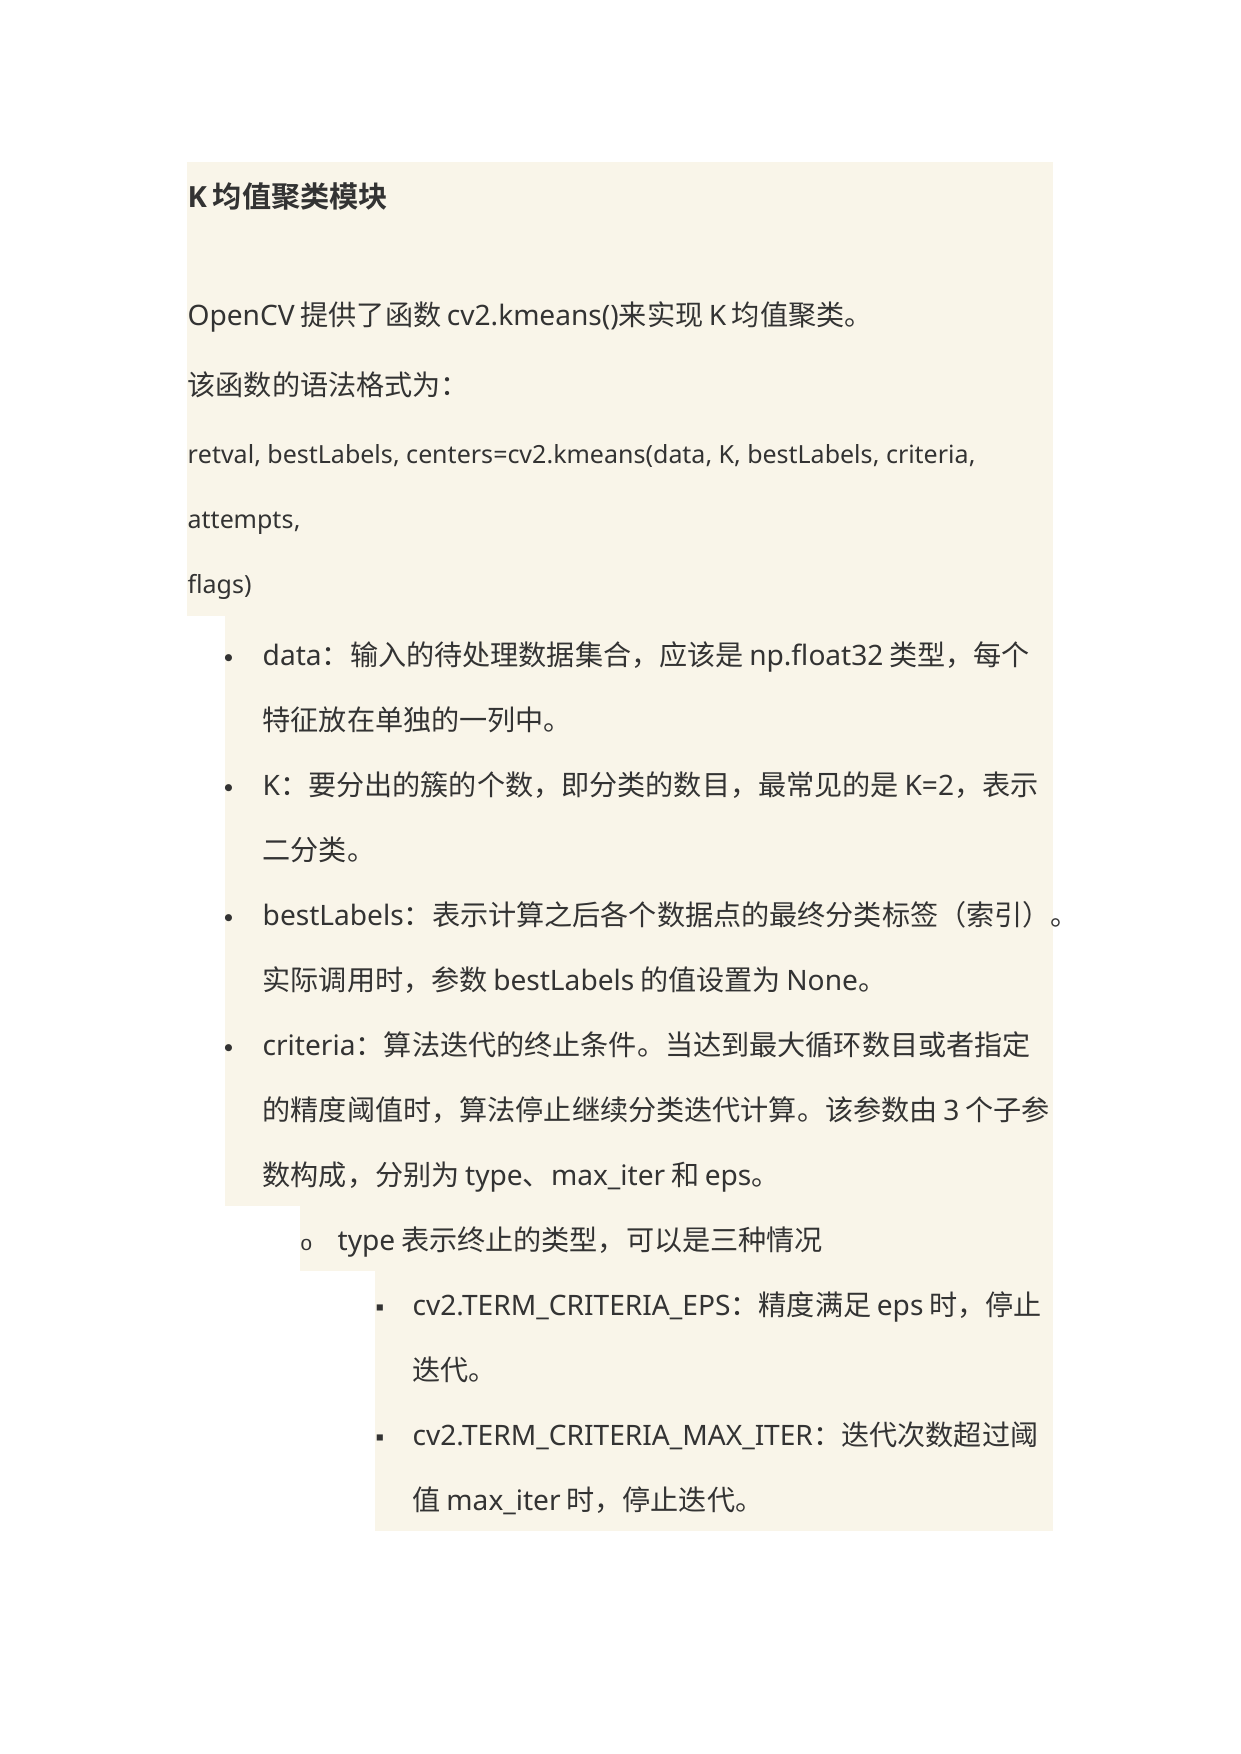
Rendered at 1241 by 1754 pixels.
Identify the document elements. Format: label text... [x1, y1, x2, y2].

list data：输入的待处理数据集合，应该是np.float32类型，每个特征放在单独的一列中。 [225, 621, 1053, 751]
subtitle K均值聚类模块 [187, 162, 1053, 227]
list type表示终止的类型，可以是三种情况 [300, 1206, 1053, 1271]
list cv2.TERM_CRITERIA_MAX_ITER：迭代次数超过阈值max_iter时，停止迭代。 [375, 1401, 1053, 1531]
text flags) [187, 551, 1053, 616]
text retval, bestLabels, centers=cv2.kmeans(data, K, bestLabels, criteria, attempts, [187, 421, 1053, 551]
list criteria：算法迭代的终止条件。当达到最大循环数目或者指定的精度阈值时，算法停止继续分类迭代计算。该参数由3个子参数构成，分别为type、max_iter和eps。 [225, 1011, 1053, 1206]
list cv2.TERM_CRITERIA_EPS：精度满足eps时，停止迭代。 [375, 1271, 1053, 1401]
text OpenCV提供了函数cv2.kmeans()来实现K均值聚类。 [187, 281, 1053, 346]
list K：要分出的簇的个数，即分类的数目，最常见的是K=2，表示二分类。 [225, 751, 1053, 881]
text 该函数的语法格式为： [187, 351, 1053, 416]
list bestLabels：表示计算之后各个数据点的最终分类标签（索引）。实际调用时，参数bestLabels的值设置为None。 [225, 881, 1053, 1011]
